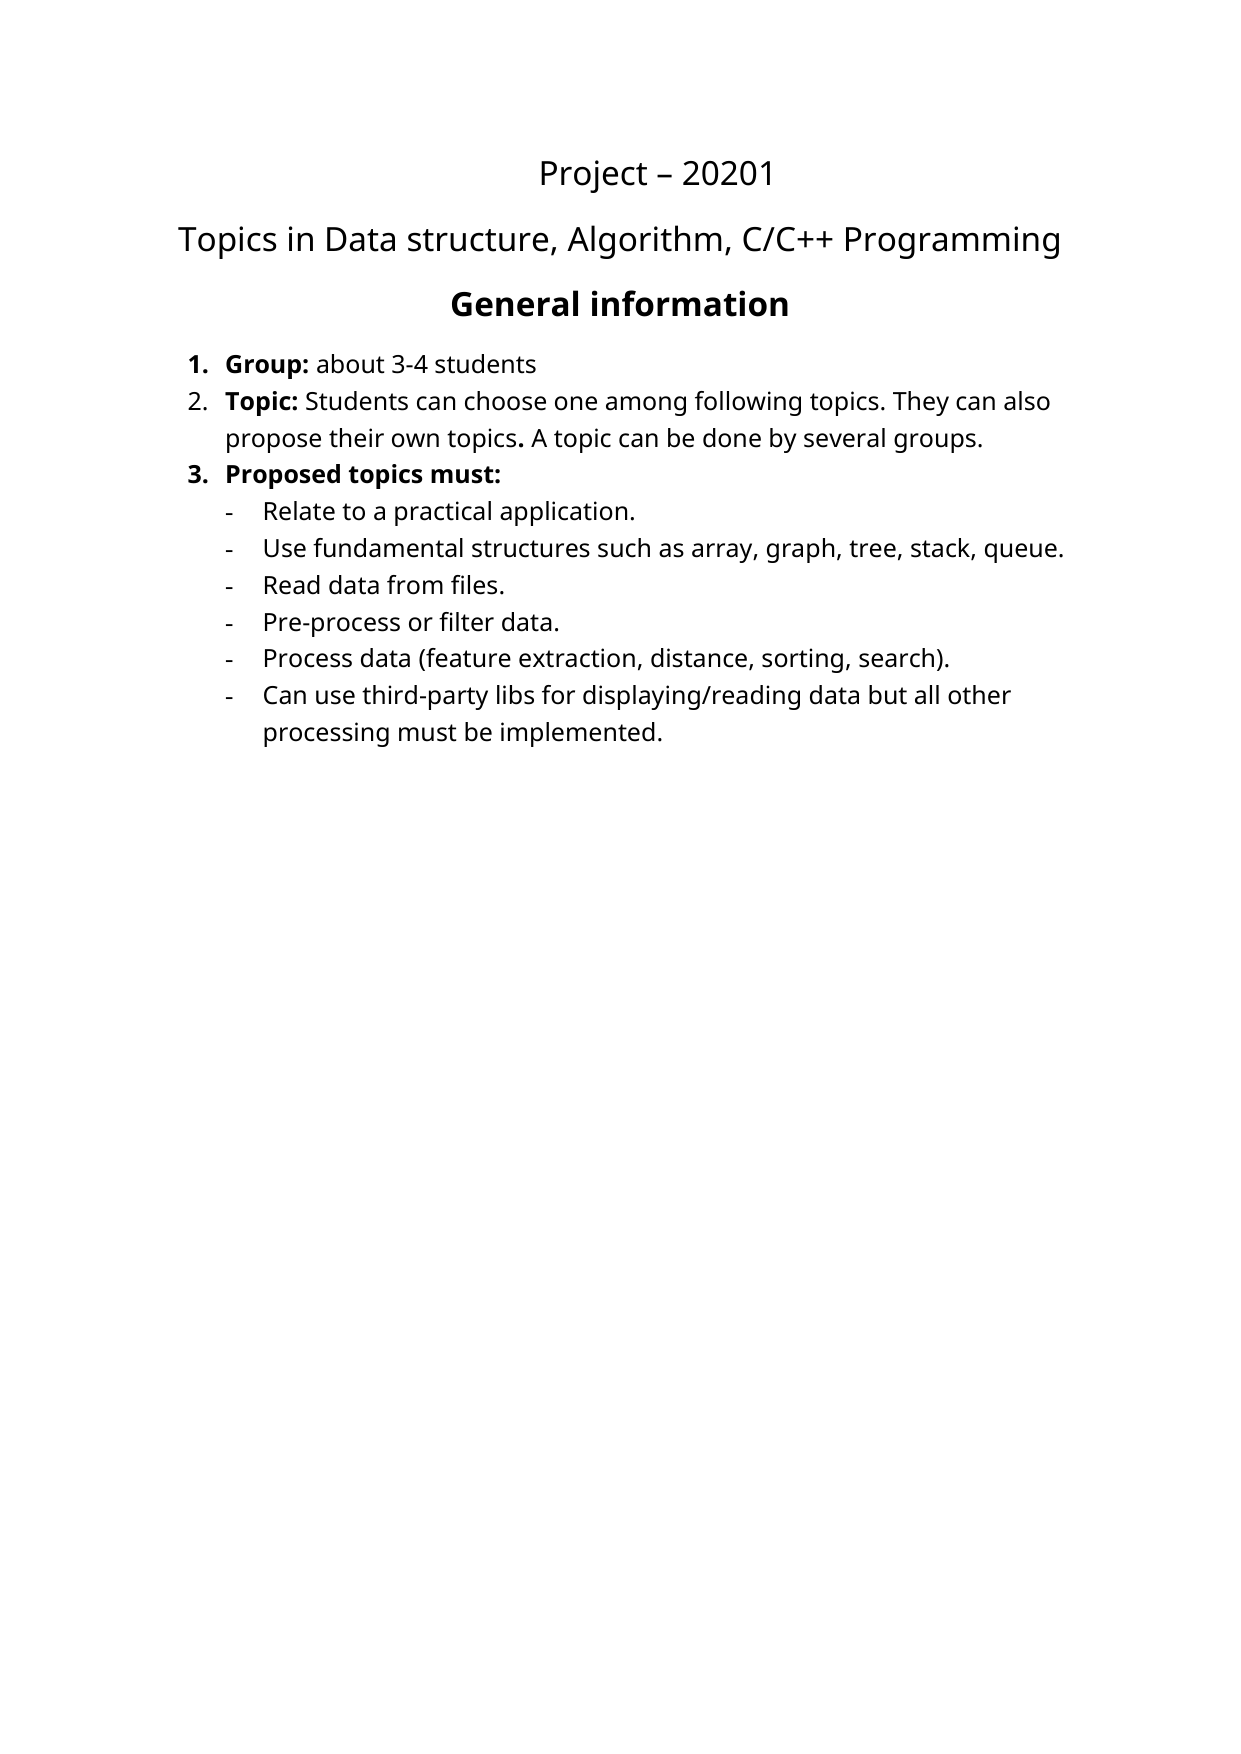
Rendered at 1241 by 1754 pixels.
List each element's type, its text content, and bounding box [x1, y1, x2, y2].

list Process data (feature extraction, distance, sorting, search). [225, 641, 1090, 675]
text General information [150, 281, 1090, 327]
list Can use third-party libs for displaying/reading data but all other processing must be implemented. [225, 678, 1090, 749]
list Pre-process or filter data. [225, 604, 1090, 638]
text Topics in Data structure, Algorithm, C/C++ Programming [150, 216, 1090, 261]
list Relate to a practical application. [225, 494, 1090, 528]
list Use fundamental structures such as array, graph, tree, stack, queue. [225, 531, 1090, 565]
list Read data from files. [225, 567, 1090, 602]
list Group: about 3-4 students [187, 347, 1090, 381]
text Project – 20201 [150, 150, 1090, 195]
list Proposed topics must: [187, 457, 1090, 491]
list Topic: Students can choose one among following topics. They can also propose their own topics. A topic can be done by several groups. [187, 384, 1090, 454]
